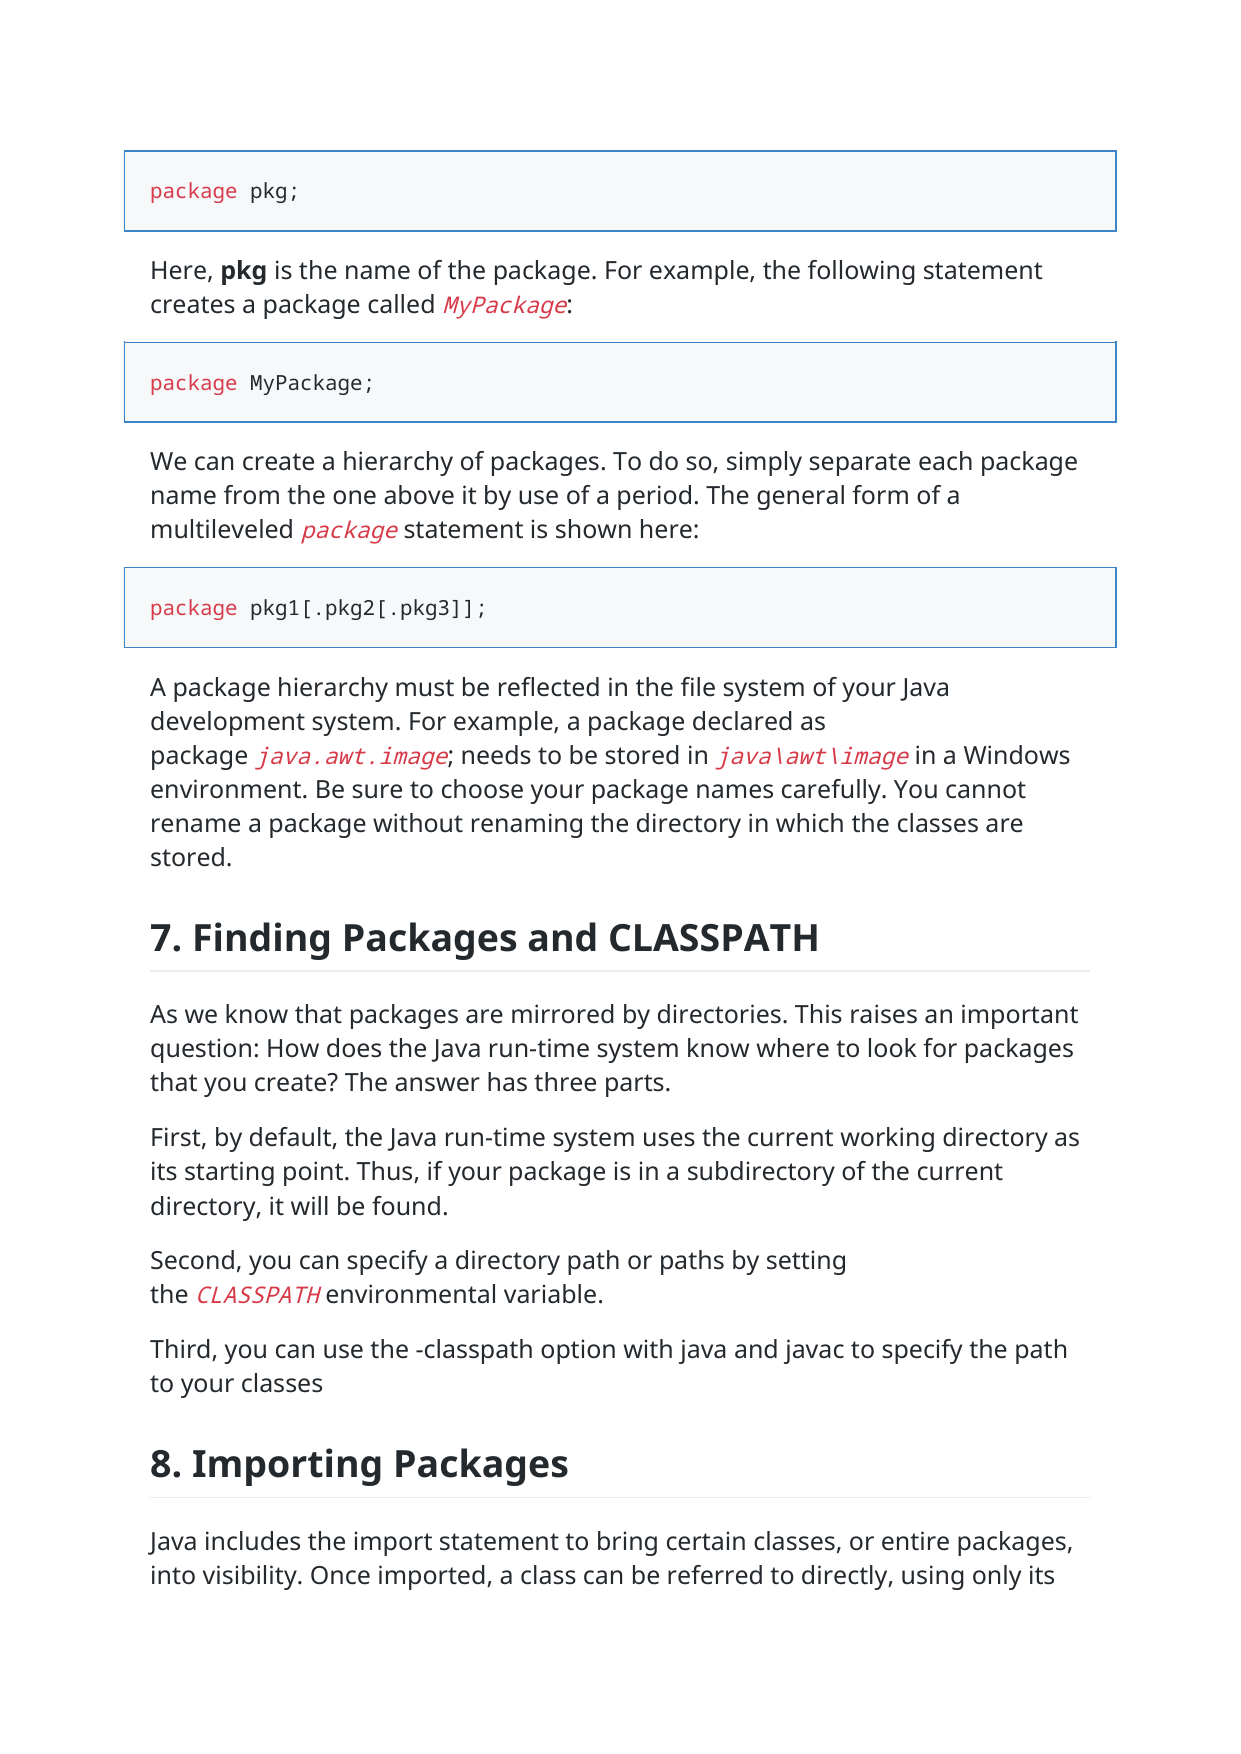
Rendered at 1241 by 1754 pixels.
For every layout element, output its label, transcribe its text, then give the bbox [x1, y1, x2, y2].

text First, by default, the Java run-time system uses the current working directory as its starting point. Thus, if your package is in a subdirectory of the current directory, it will be found. [150, 1120, 1090, 1222]
text We can create a hierarchy of packages. To do so, simply separate each package name from the one above it by use of a period. The general form of a multileveled package statement is shown here: [150, 444, 1090, 546]
text A package hierarchy must be reflected in the file system of your Java development system. For example, a package declared as package java.awt.image; needs to be stored in java\awt\image in a Windows environment. Be sure to choose your package names carefully. You cannot rename a package without renaming the directory in which the classes are stored. [150, 669, 1090, 873]
text Second, you can specify a directory path or paths by setting the CLASSPATH environmental variable. [150, 1243, 1090, 1311]
text 8. Importing Packages [150, 1438, 1090, 1497]
text Third, you can use the -classpath option with java and javac to specify the path to your classes [150, 1332, 1090, 1400]
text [150, 1523, 1090, 1592]
text package pkg; [125, 152, 1115, 230]
text package MyPackage; [125, 343, 1115, 421]
text package pkg1[.pkg2[.pkg3]]; [125, 568, 1115, 647]
text As we know that packages are mirrored by directories. This raises an important question: How does the Java run-time system know where to look for packages that you create? The answer has three parts. [150, 997, 1090, 1099]
text 7. Finding Packages and CLASSPATH [150, 911, 1090, 970]
text Here, pkg is the name of the package. For example, the following statement creates a package called MyPackage: [150, 252, 1090, 321]
